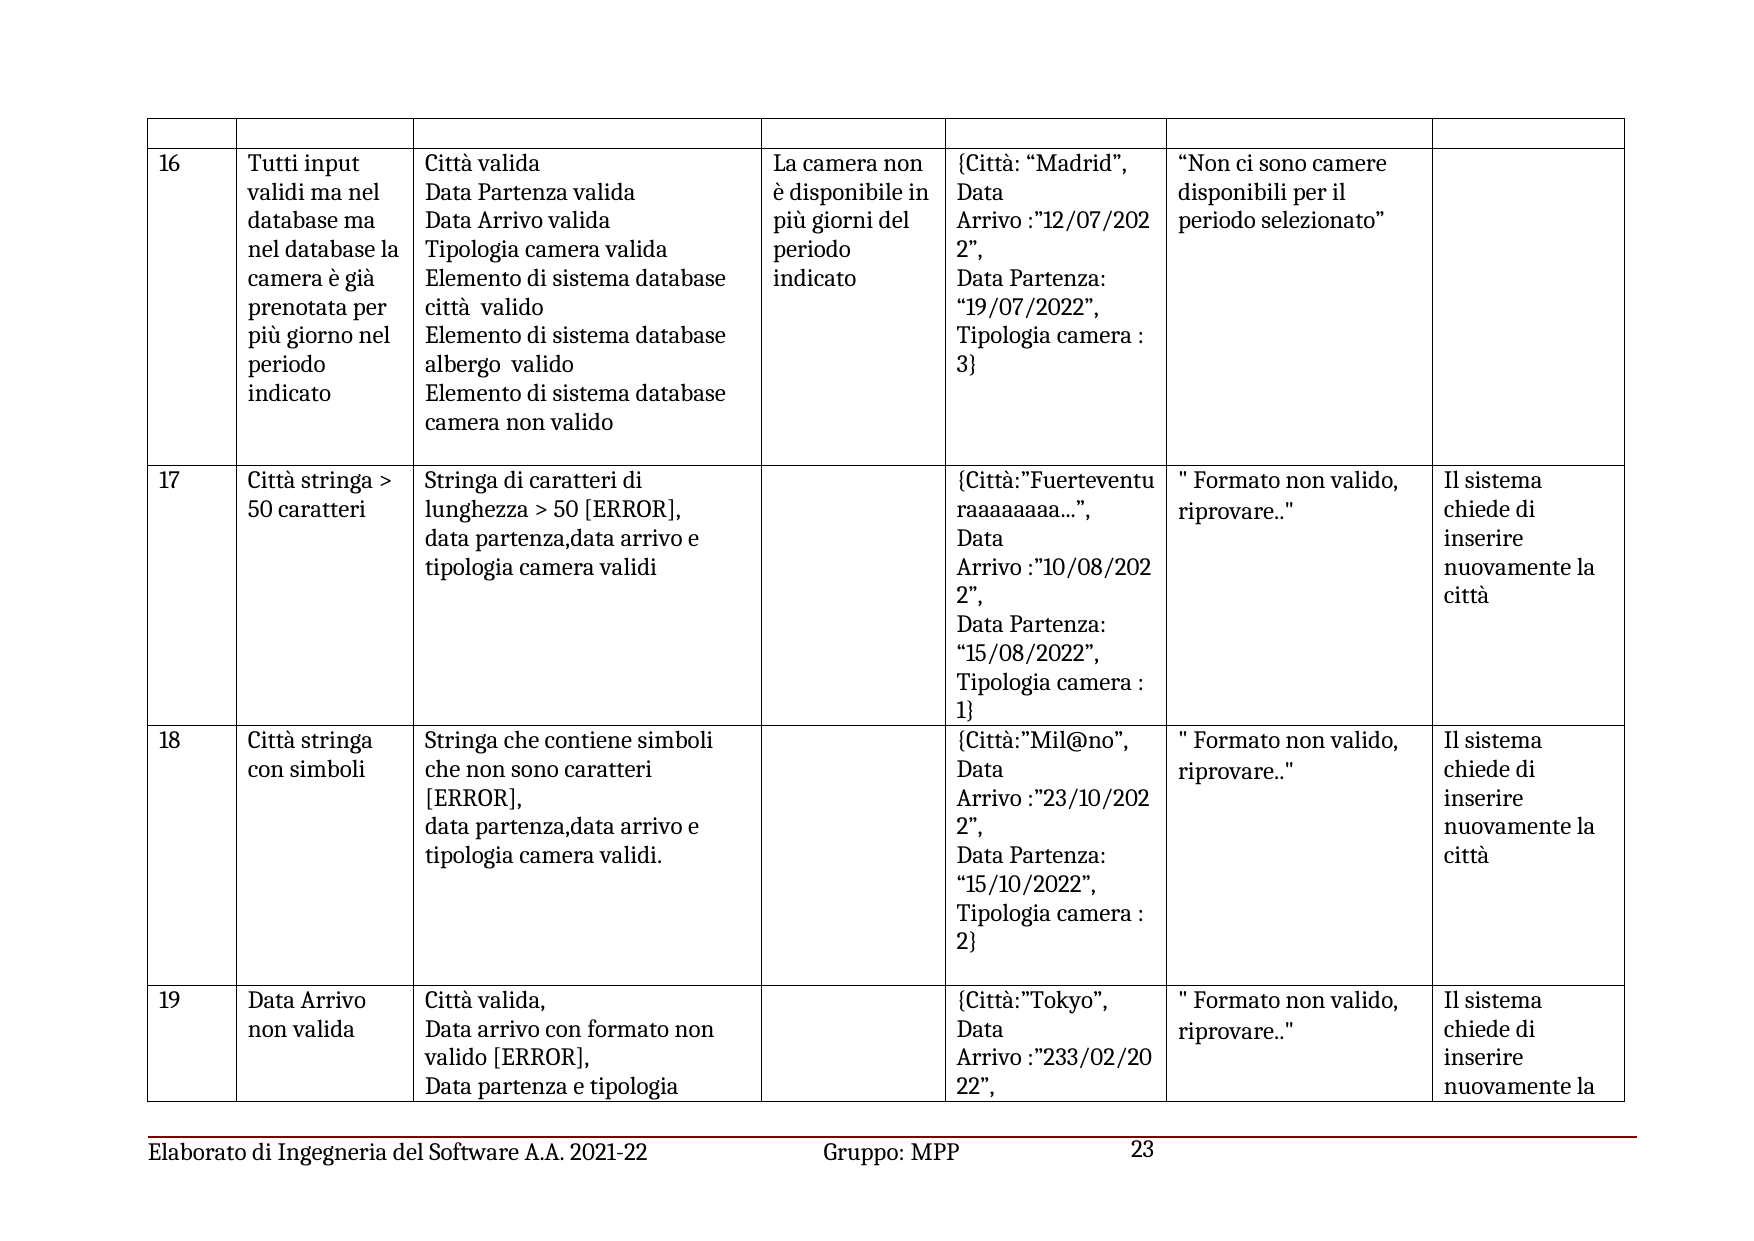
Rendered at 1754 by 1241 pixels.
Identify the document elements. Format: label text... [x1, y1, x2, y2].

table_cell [1167, 119, 1432, 148]
table_cell Tutti input validi ma nel database ma nel database la camera è già prenotata per più giorno nel periodo indicato [237, 149, 413, 465]
table_cell 15 [148, 119, 236, 148]
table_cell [237, 986, 413, 1101]
table_cell Stringa di caratteri di lunghezza > 50 [ERROR], data partenza,data arrivo e tipologia camera validi [414, 466, 761, 725]
table_cell [762, 726, 945, 985]
table_cell Città stringa > 50 caratteri [237, 466, 413, 725]
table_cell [1433, 986, 1624, 1101]
table_cell [1433, 149, 1624, 465]
table_cell La camera non è disponibile in più giorni del periodo indicato [762, 149, 945, 465]
table_cell " Formato non valido, riprovare.." [1167, 726, 1432, 985]
table_cell 19 [148, 986, 236, 1101]
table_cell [414, 986, 761, 1101]
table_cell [762, 119, 945, 148]
table_cell Il sistema chiede di inserire nuovamente la città [1433, 466, 1624, 725]
table_cell Stringa che contiene simboli che non sono caratteri [ERROR], data partenza,data arrivo e tipologia camera validi. [414, 726, 761, 985]
table_cell {Città: “Madrid”, Data Arrivo :”12/07/2022”, Data Partenza: “19/07/2022”, Tipologia camera : 3} [946, 149, 1166, 465]
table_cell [414, 119, 761, 148]
table_cell “Non ci sono camere disponibili per il periodo selezionato” [1167, 149, 1432, 465]
table_cell 17 [148, 466, 236, 725]
table_cell [762, 986, 945, 1101]
table_cell 18 [148, 726, 236, 985]
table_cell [946, 986, 1166, 1101]
table_cell Città stringa con simboli [237, 726, 413, 985]
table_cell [1167, 986, 1432, 1101]
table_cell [946, 119, 1166, 148]
table_cell 16 [148, 149, 236, 465]
table_cell [762, 466, 945, 725]
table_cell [237, 119, 413, 148]
table_cell [1433, 119, 1624, 148]
table_cell {Città:”Mil@no”, Data Arrivo :”23/10/2022”, Data Partenza: “15/10/2022”, Tipologia camera : 2} [946, 726, 1166, 985]
table_cell " Formato non valido, riprovare.." [1167, 466, 1432, 725]
table_cell Il sistema chiede di inserire nuovamente la città [1433, 726, 1624, 985]
table_cell {Città:”Fuerteventuraaaaaaaa...”, Data Arrivo :”10/08/2022”, Data Partenza: “15/08/2022”, Tipologia camera : 1} [946, 466, 1166, 725]
